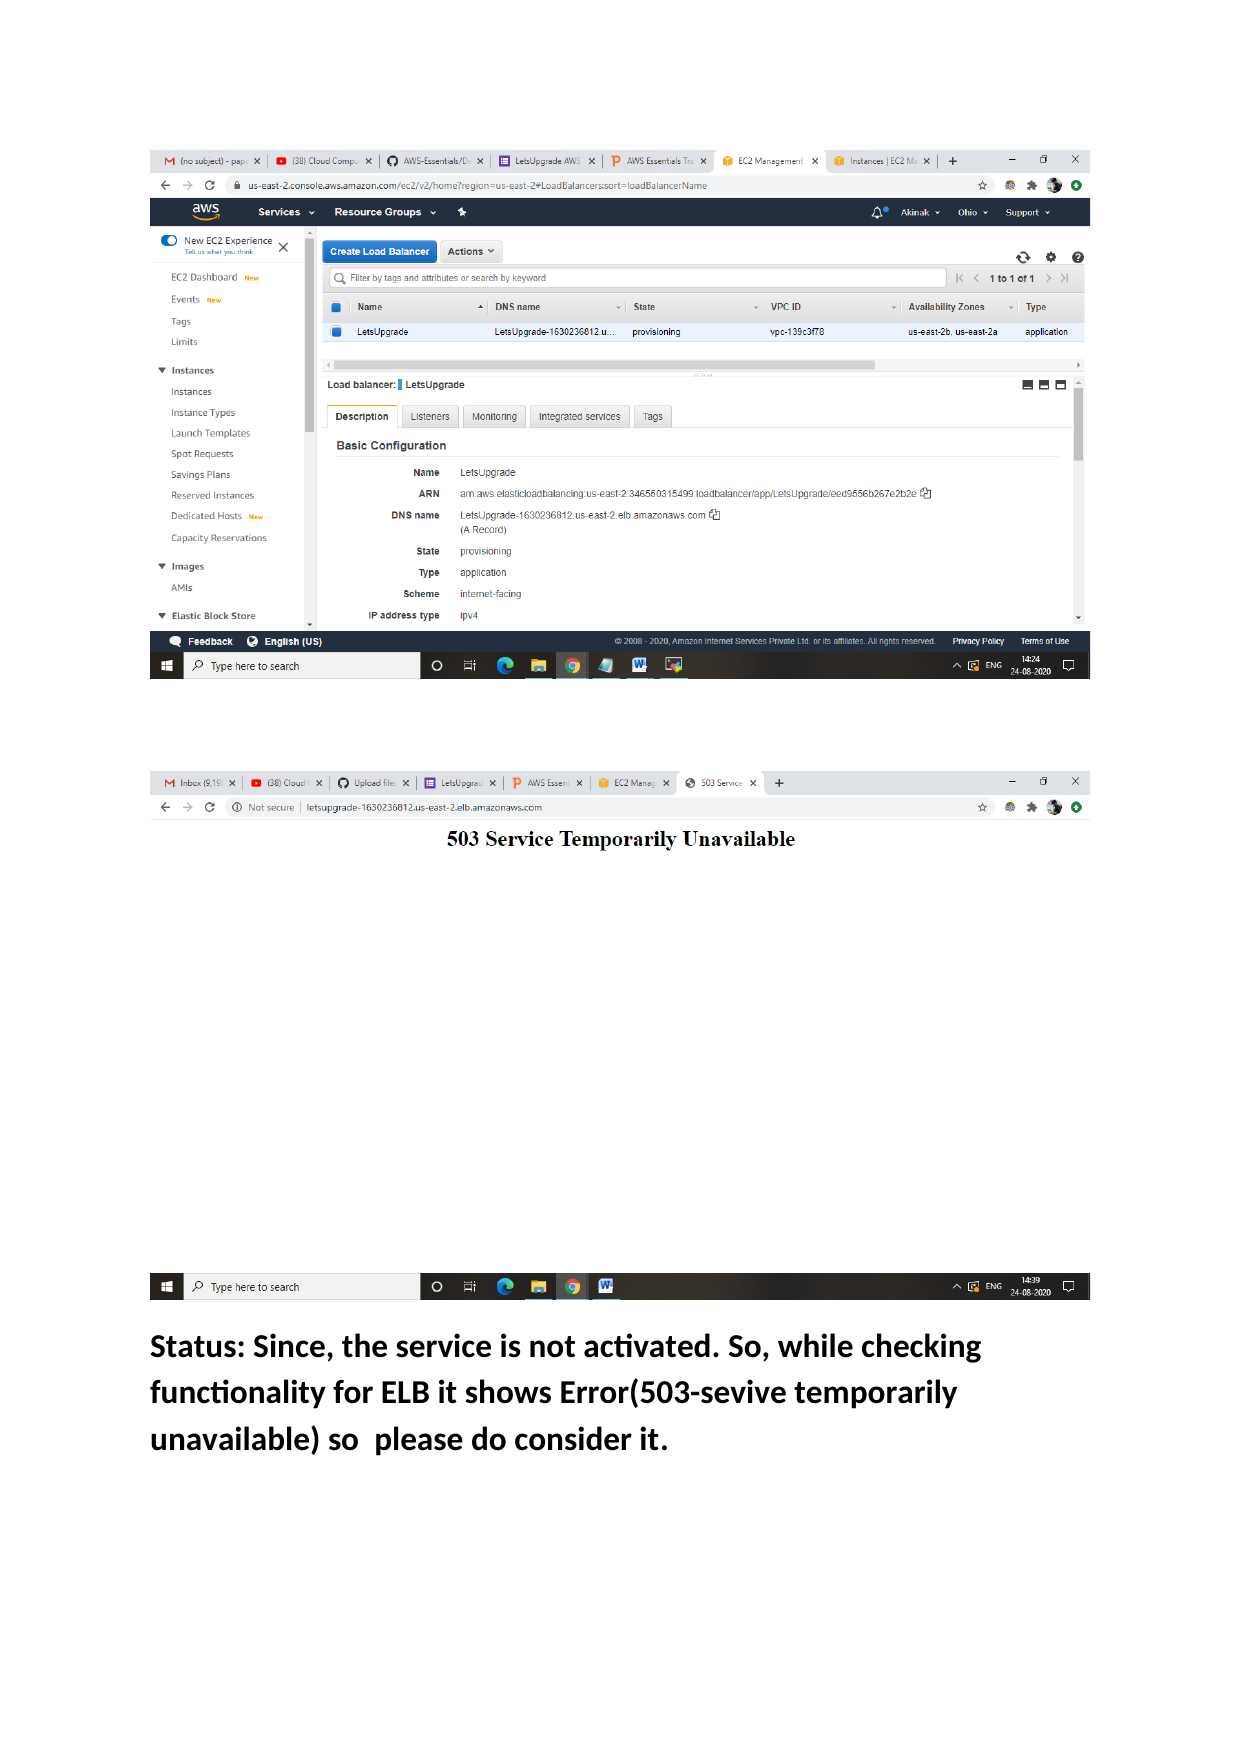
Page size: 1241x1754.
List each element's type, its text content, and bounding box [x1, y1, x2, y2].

text Status: Since, the service is not activated. So, while checking functionality for ELB it shows Error(503-sevive temporarily unavailable) so please do consider it. [150, 1325, 1090, 1459]
picture [150, 771, 1091, 1300]
picture [150, 150, 1091, 679]
